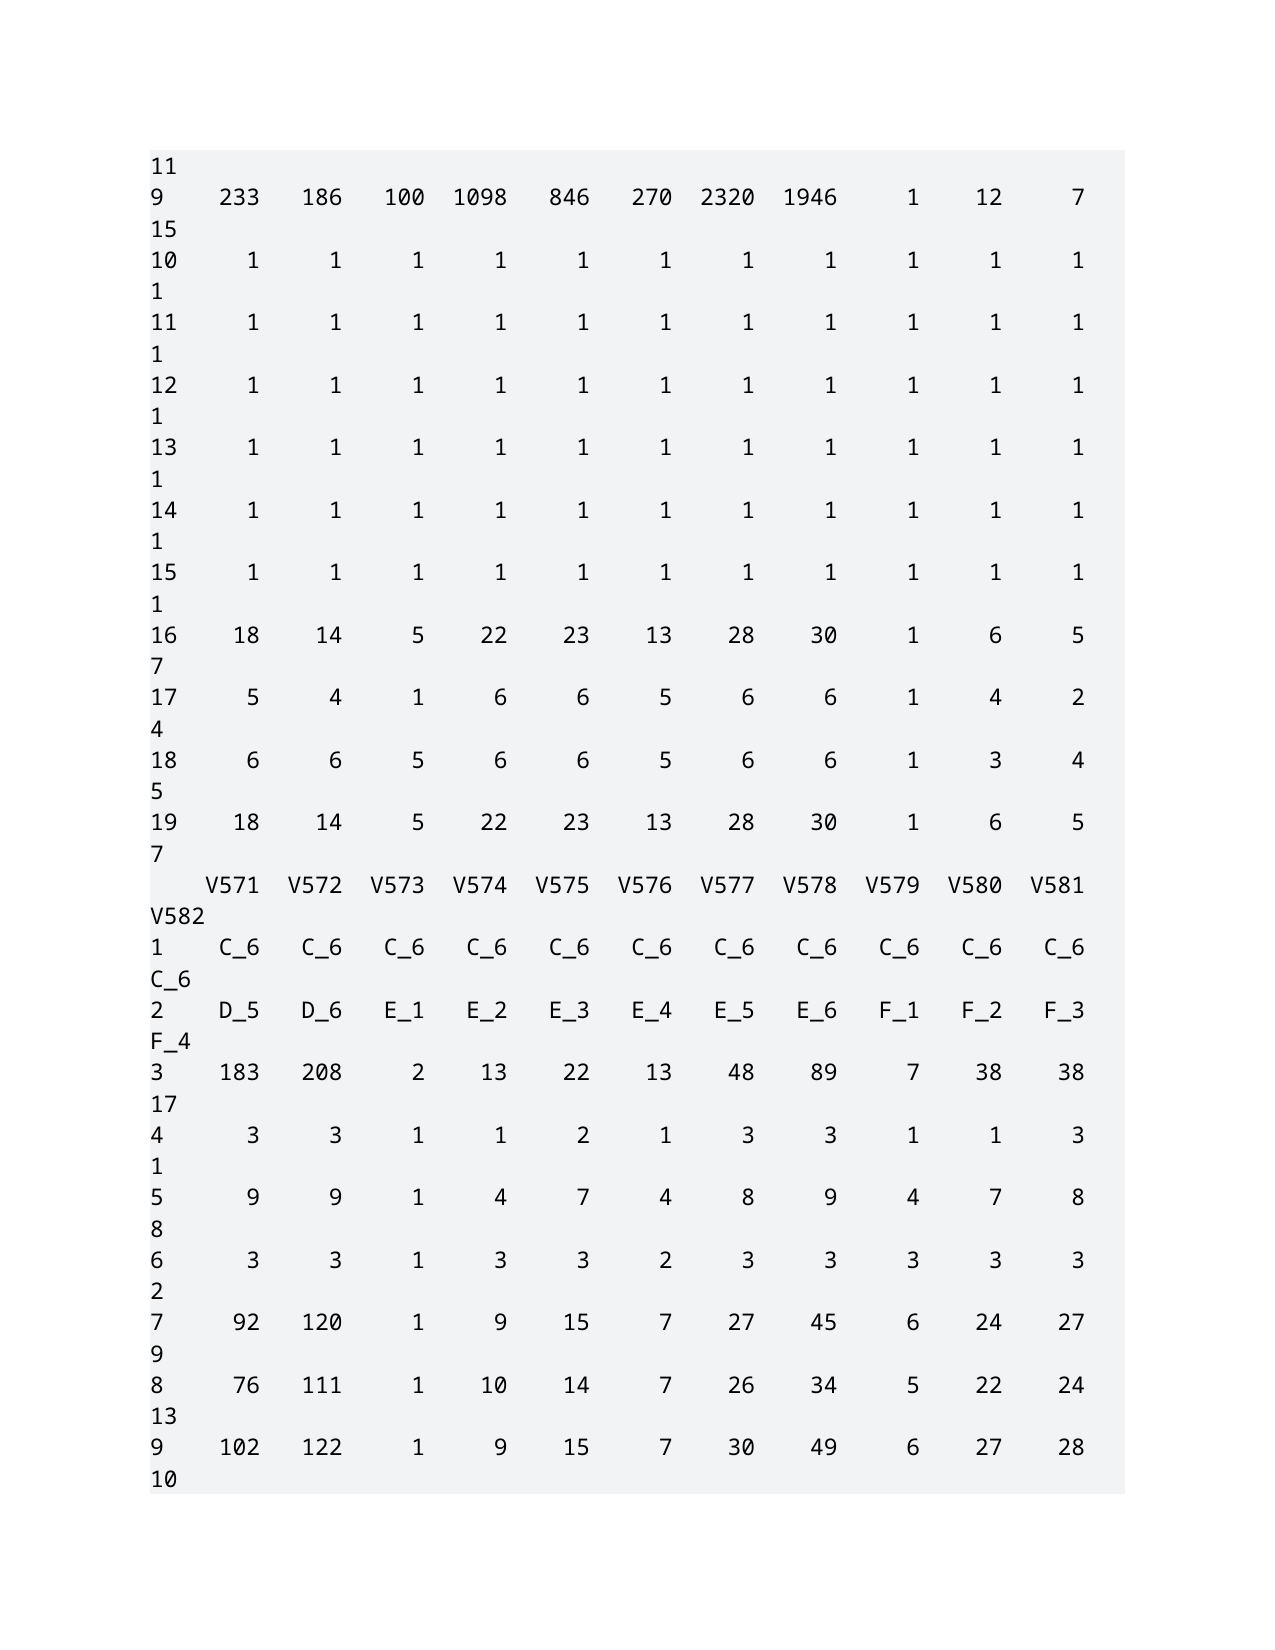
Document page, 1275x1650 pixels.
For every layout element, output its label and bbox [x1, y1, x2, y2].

text [150, 150, 1125, 1494]
